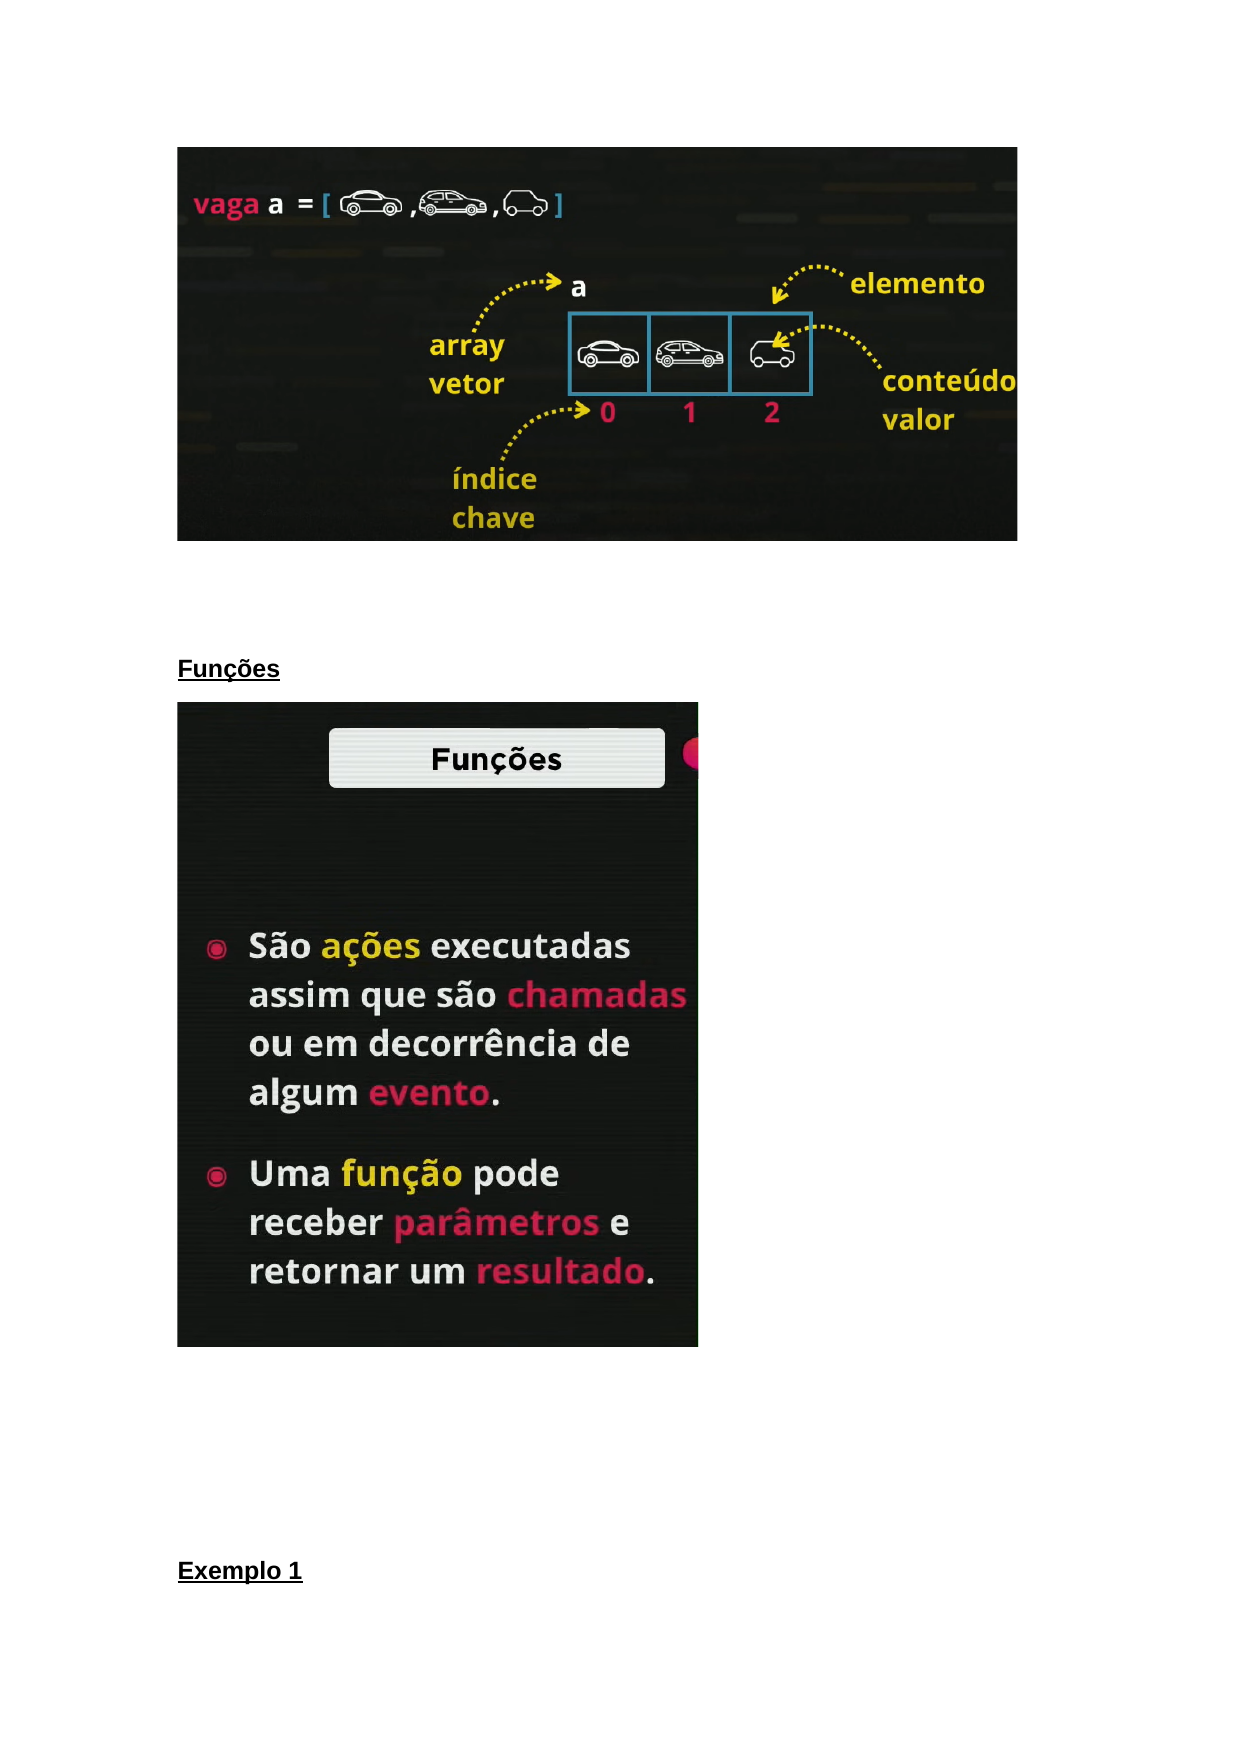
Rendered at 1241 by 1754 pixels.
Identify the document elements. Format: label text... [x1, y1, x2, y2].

picture [177, 147, 1018, 541]
text Funções [177, 654, 1063, 683]
text Exemplo 1 [177, 1556, 1063, 1585]
picture [177, 702, 699, 1347]
